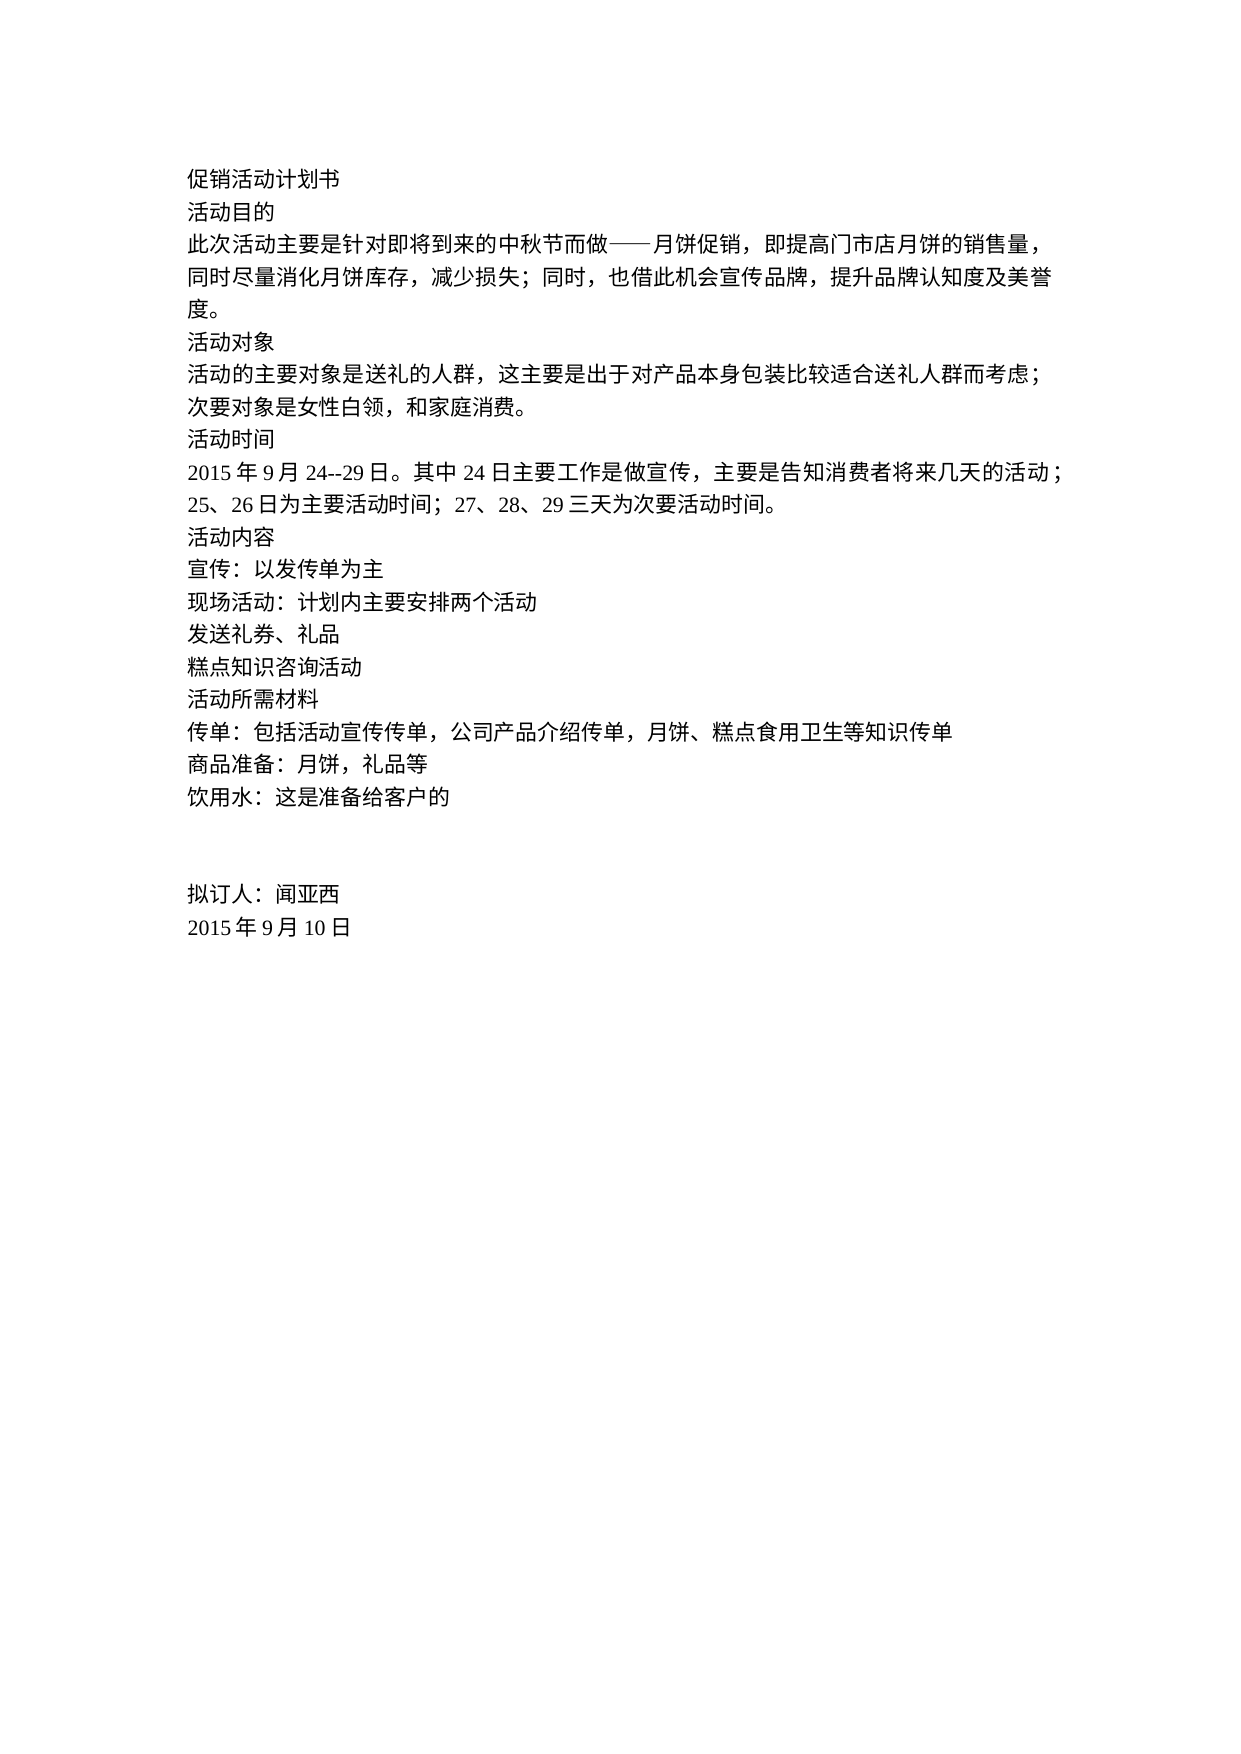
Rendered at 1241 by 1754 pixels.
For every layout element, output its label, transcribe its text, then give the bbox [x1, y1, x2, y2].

text 传单：包括活动宣传传单，公司产品介绍传单，月饼、糕点食用卫生等知识传单 [187, 714, 1053, 747]
text 饮用水：这是准备给客户的 [187, 779, 1053, 812]
text 发送礼券、礼品 [187, 617, 1053, 649]
text 此次活动主要是针对即将到来的中秋节而做——月饼促销，即提高门市店月饼的销售量，同时尽量消化月饼库存，减少损失；同时，也借此机会宣传品牌，提升品牌认知度及美誉度。 [187, 227, 1053, 324]
text 商品准备：月饼，礼品等 [187, 747, 1053, 779]
text 活动目的 [187, 194, 1053, 227]
text 拟订人：闻亚西 [187, 877, 1053, 909]
text 2015年9月10日 [187, 909, 1053, 942]
text 宣传：以发传单为主 [187, 552, 1053, 584]
text 活动内容 [187, 519, 1053, 552]
text 活动所需材料 [187, 682, 1053, 714]
text 活动时间 [187, 422, 1053, 454]
text 2015年9月24--29日。其中24日主要工作是做宣传，主要是告知消费者将来几天的活动；25、26日为主要活动时间；27、28、29三天为次要活动时间。 [187, 454, 1053, 519]
text 促销活动计划书 [187, 162, 1053, 194]
text 活动对象 [187, 324, 1053, 357]
text 现场活动：计划内主要安排两个活动 [187, 584, 1053, 617]
text 活动的主要对象是送礼的人群，这主要是出于对产品本身包装比较适合送礼人群而考虑；次要对象是女性白领，和家庭消费。 [187, 357, 1053, 422]
text 糕点知识咨询活动 [187, 649, 1053, 682]
